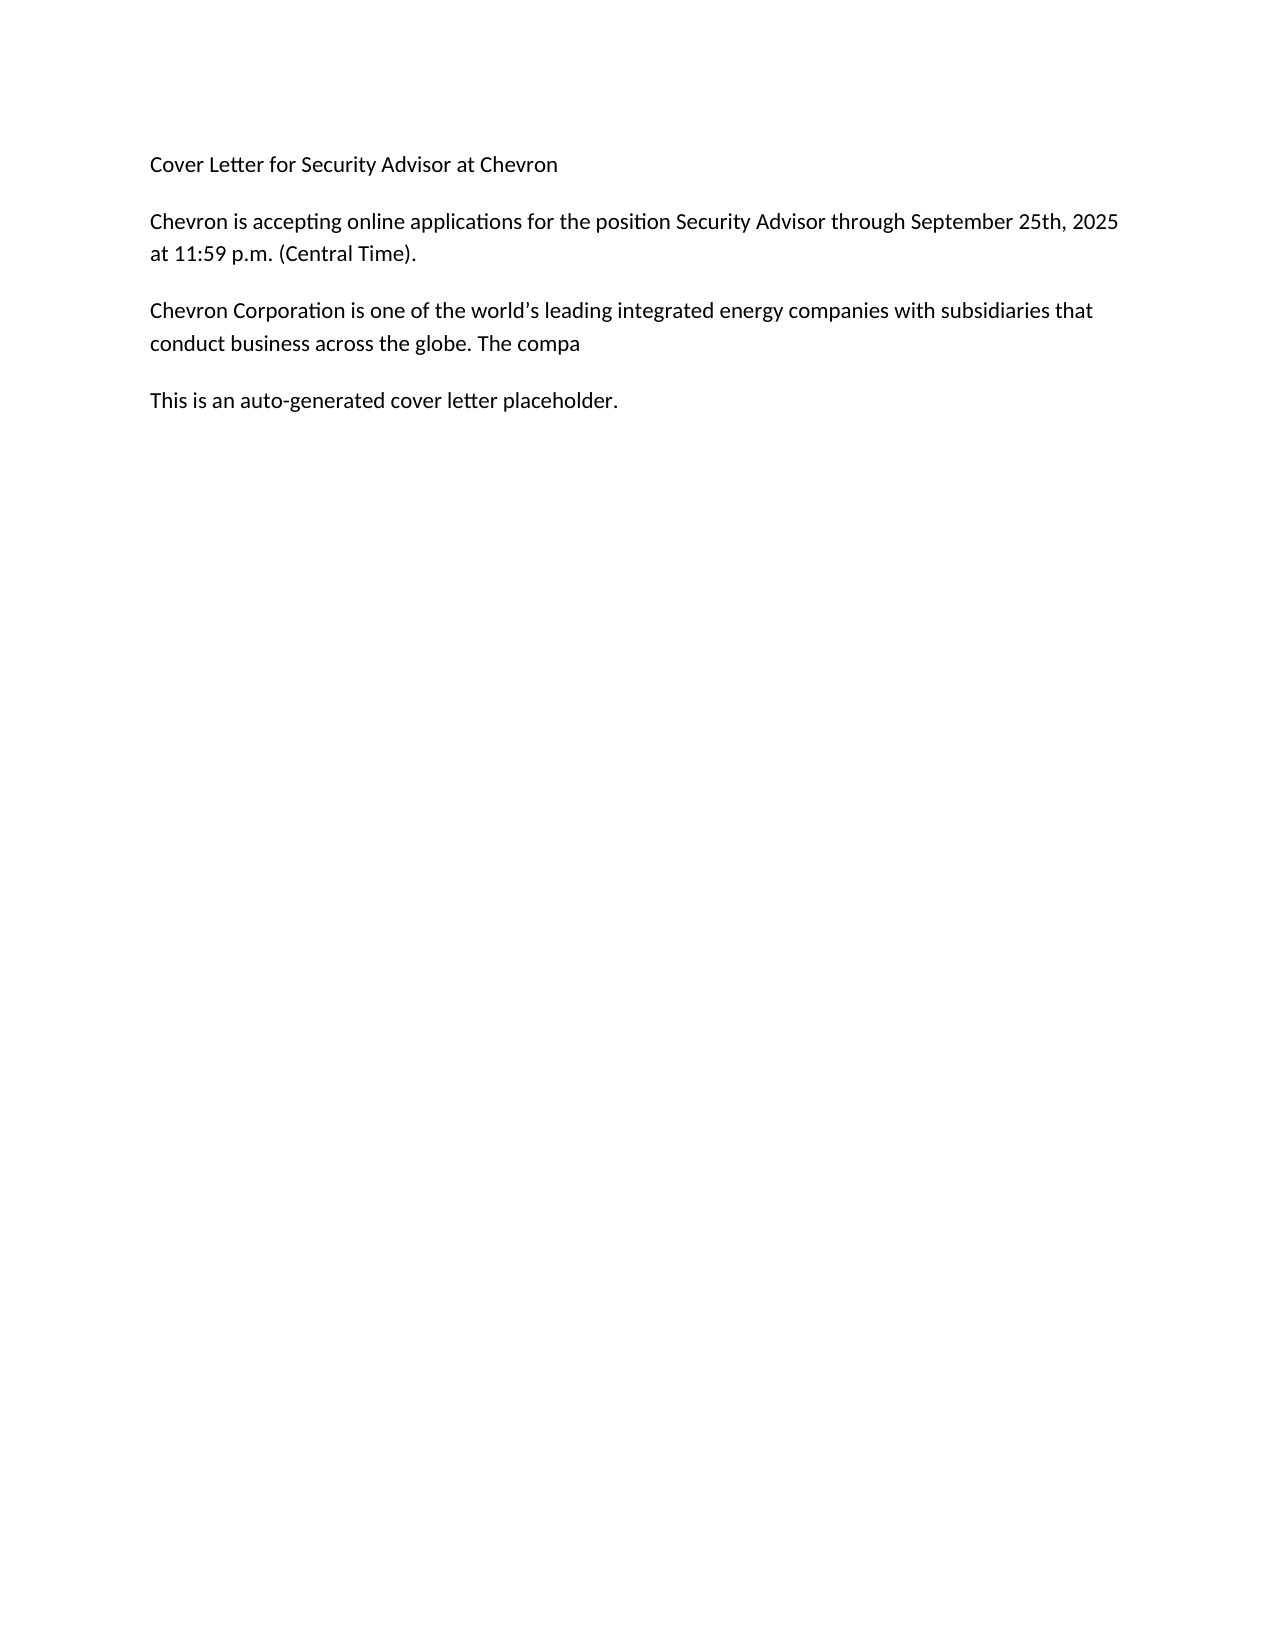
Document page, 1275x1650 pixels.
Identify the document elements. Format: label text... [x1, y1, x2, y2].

text Chevron Corporation is one of the world’s leading integrated energy companies with subsidiaries that conduct business across the globe. The compa [150, 297, 1125, 357]
text Chevron is accepting online applications for the position Security Advisor through September 25th, 2025 at 11:59 p.m. (Central Time). [150, 207, 1125, 267]
text This is an auto-generated cover letter placeholder. [150, 386, 1125, 414]
text Cover Letter for Security Advisor at Chevron [150, 150, 1125, 178]
